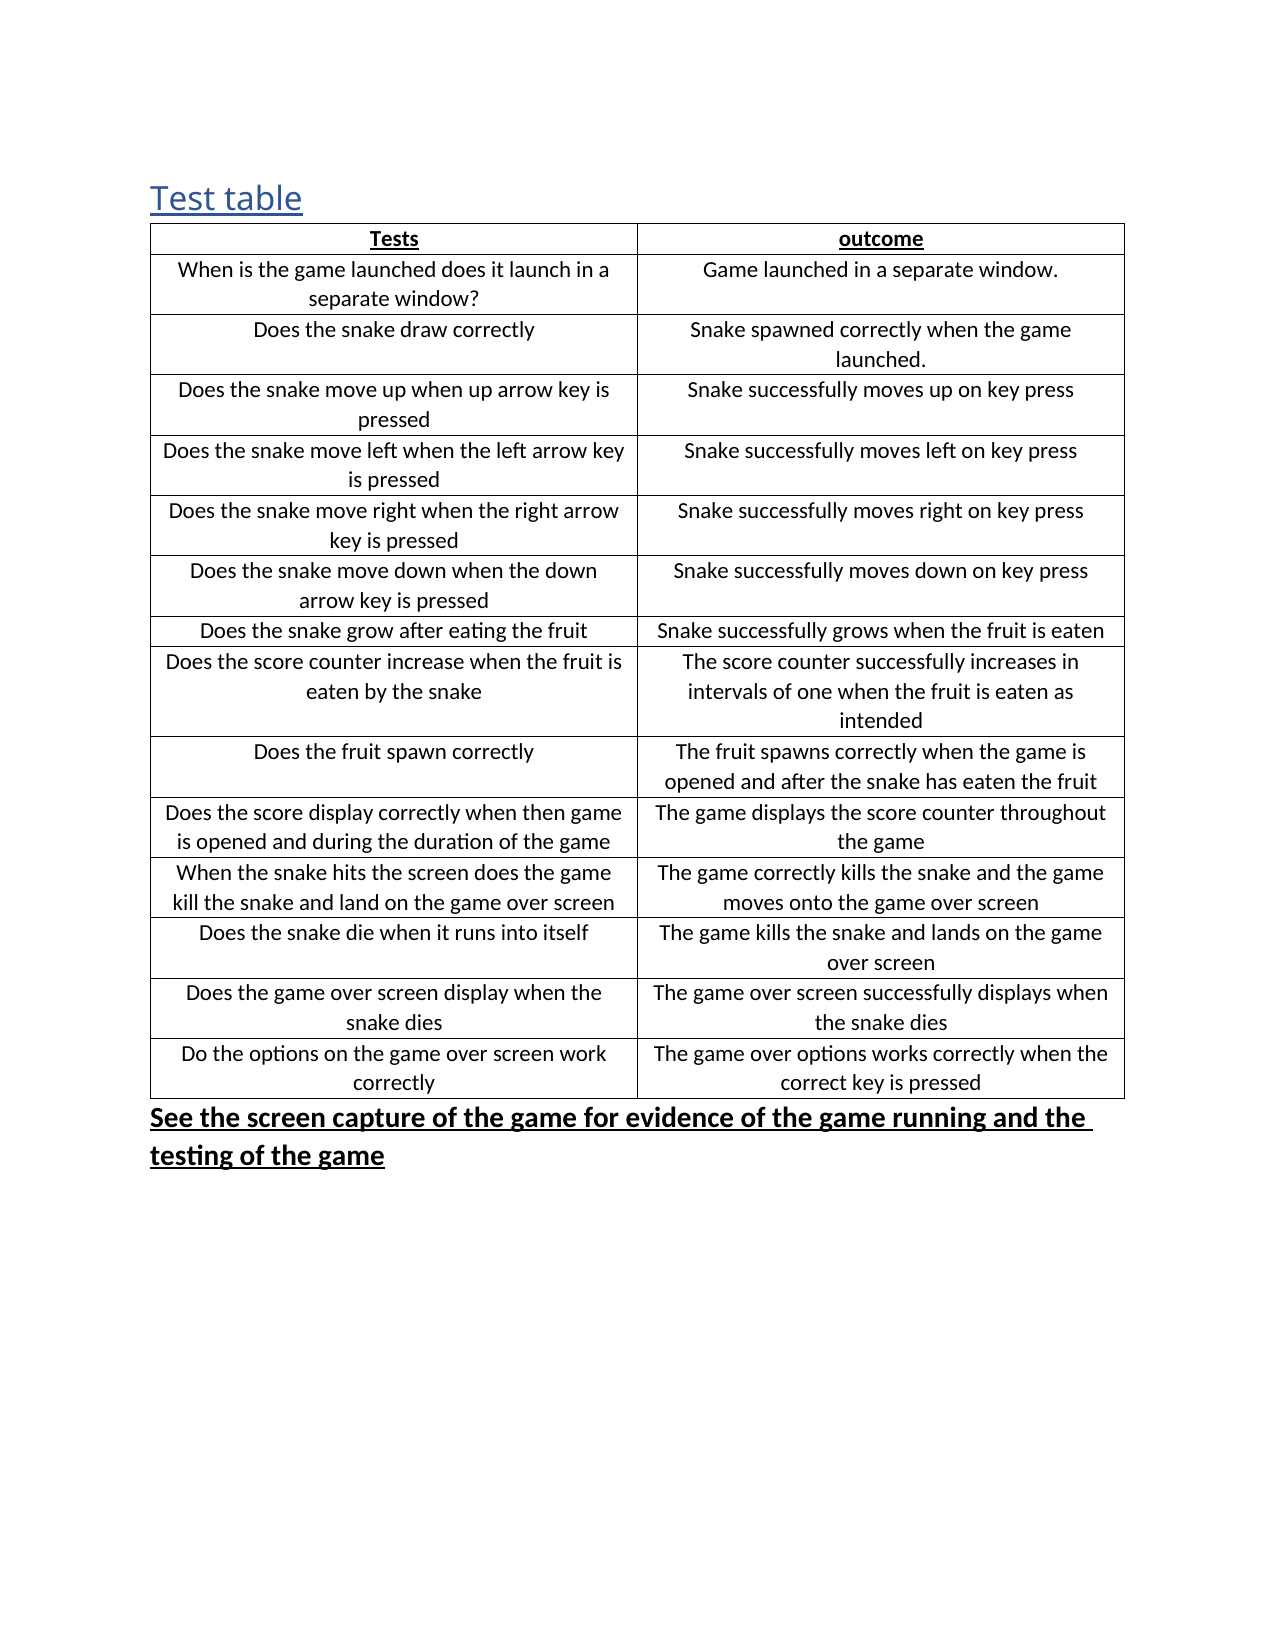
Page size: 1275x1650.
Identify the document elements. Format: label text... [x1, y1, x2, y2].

table_cell Does the score display correctly when then game is opened and during the duration of the game [151, 798, 637, 857]
table_cell Do the options on the game over screen work correctly [151, 1039, 637, 1098]
table_cell Does the snake move right when the right arrow key is pressed [151, 496, 637, 555]
table_cell Does the snake move up when up arrow key is pressed [151, 375, 637, 435]
table_cell When is the game launched does it launch in a separate window? [151, 255, 637, 314]
table_cell Snake successfully moves down on key press [638, 556, 1124, 616]
table_cell Snake successfully moves left on key press [638, 436, 1124, 495]
table_header outcome [638, 224, 1124, 254]
table_cell Does the snake move down when the down arrow key is pressed [151, 556, 637, 616]
text See the screen capture of the game for evidence of the game running and the testing of the game [150, 1099, 1125, 1172]
table_header Tests [151, 224, 637, 254]
table_cell The game over screen successfully displays when the snake dies [638, 979, 1124, 1038]
table_cell The score counter successfully increases in intervals of one when the fruit is eaten as intended [638, 647, 1124, 736]
table_cell Does the snake die when it runs into itself [151, 918, 637, 977]
table_cell Does the score counter increase when the fruit is eaten by the snake [151, 647, 637, 736]
table_cell Does the snake grow after eating the fruit [151, 617, 637, 646]
table_cell Snake successfully grows when the fruit is eaten [638, 617, 1124, 646]
table_cell Does the fruit spawn correctly [151, 737, 637, 797]
table_cell When the snake hits the screen does the game kill the snake and land on the game over screen [151, 858, 637, 917]
table_cell Does the game over screen display when the snake dies [151, 979, 637, 1038]
table_cell Does the snake draw correctly [151, 315, 637, 374]
table_cell The game correctly kills the snake and the game moves onto the game over screen [638, 858, 1124, 917]
table_cell Snake successfully moves right on key press [638, 496, 1124, 555]
table_cell Does the snake move left when the left arrow key is pressed [151, 436, 637, 495]
table_cell The fruit spawns correctly when the game is opened and after the snake has eaten the fruit [638, 737, 1124, 797]
table_cell Snake successfully moves up on key press [638, 375, 1124, 435]
subtitle Test table [150, 175, 1125, 220]
table_cell The game displays the score counter throughout the game [638, 798, 1124, 857]
table_cell Game launched in a separate window. [638, 255, 1124, 314]
table_cell The game kills the snake and lands on the game over screen [638, 918, 1124, 977]
table_cell The game over options works correctly when the correct key is pressed [638, 1039, 1124, 1098]
table_cell Snake spawned correctly when the game launched. [638, 315, 1124, 374]
